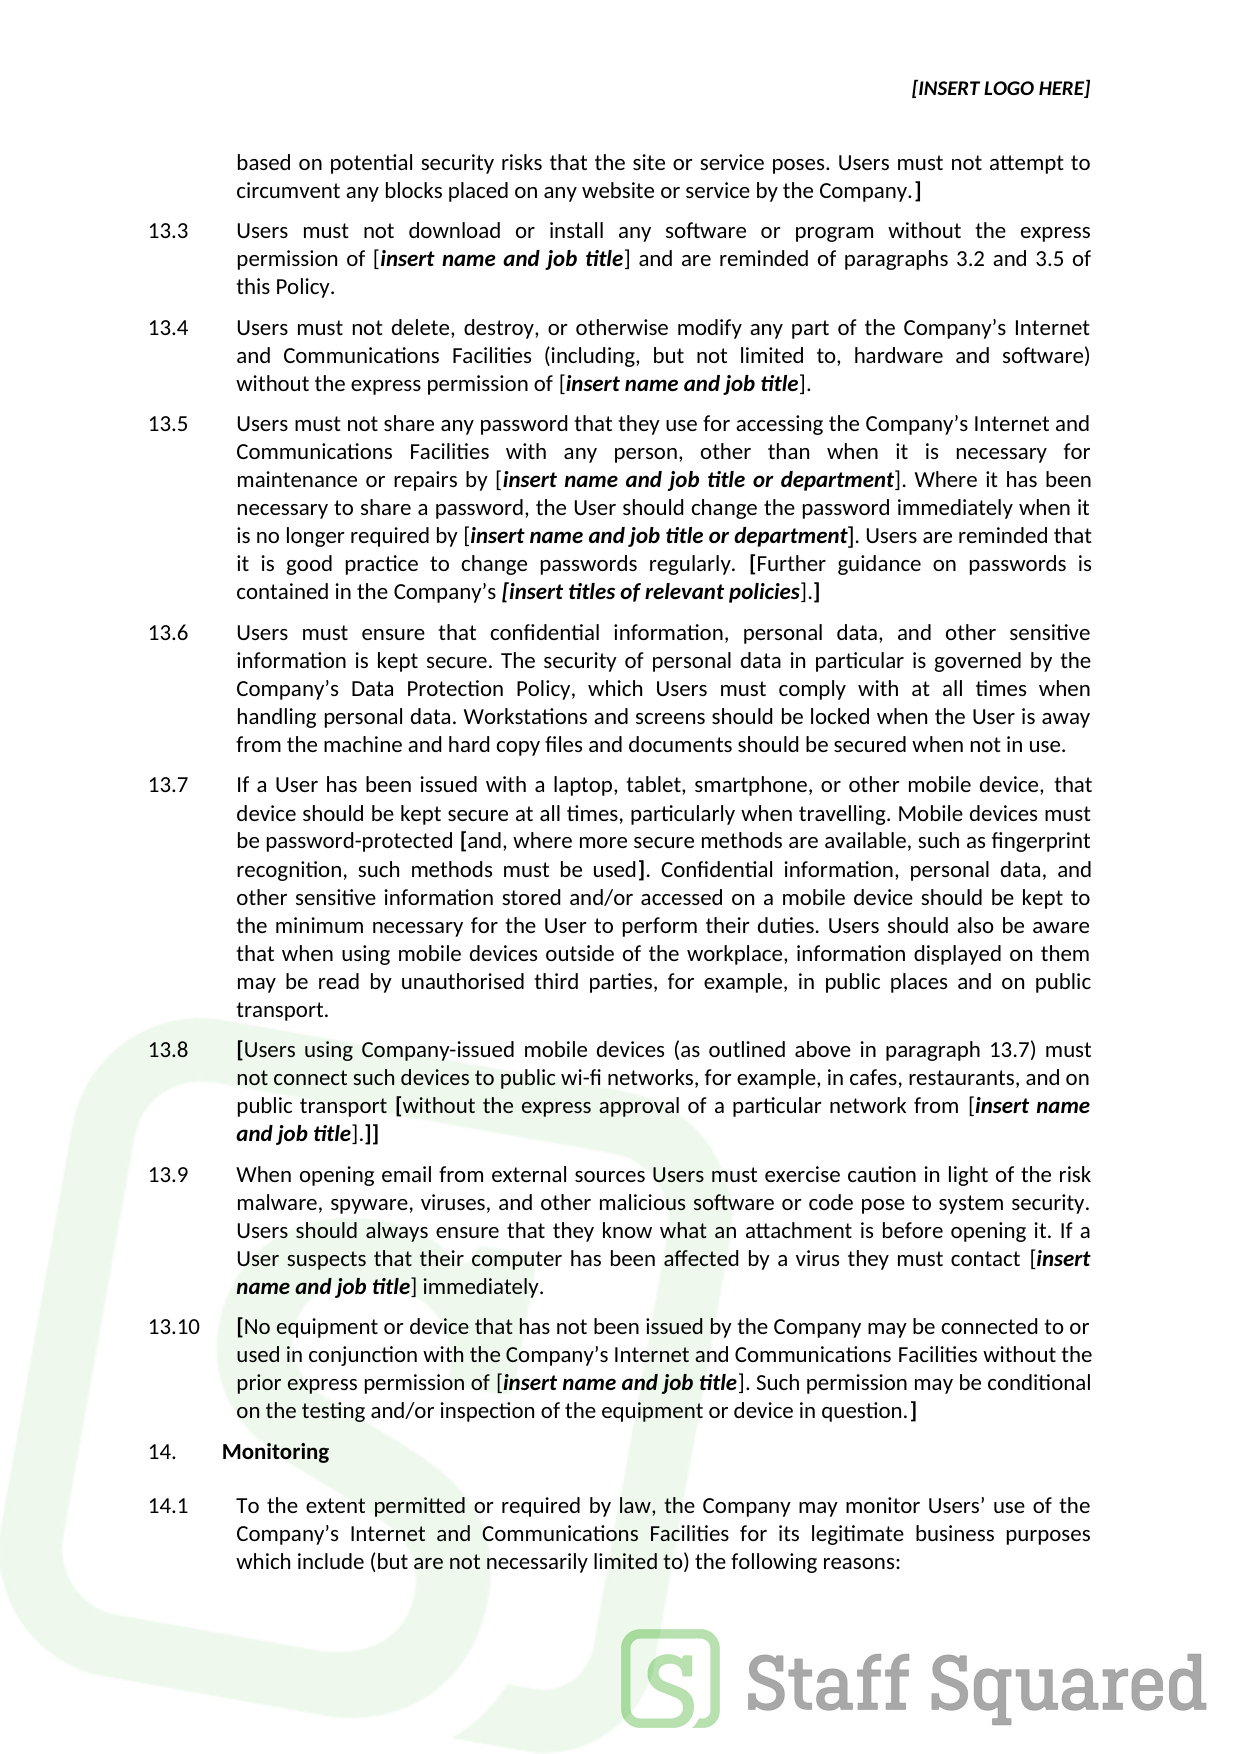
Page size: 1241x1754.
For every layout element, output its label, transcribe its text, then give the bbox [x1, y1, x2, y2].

picture [0, 0, 1241, 1754]
list To the extent permitted or required by law, the Company may monitor Users’ use of the Company’s Internet and Communications Facilities for its legitimate business purposes which include (but are not necessarily limited to) the following reasons: [148, 1491, 1092, 1576]
list [No equipment or device that has not been issued by the Company may be connected to or used in conjunction with the Company’s Internet and Communications Facilities without the prior express permission of [insert name and job title]. Such permission may be conditional on the testing and/or inspection of the equipment or device in question.] [148, 1312, 1092, 1424]
list Monitoring [148, 1437, 1092, 1491]
list Users must not download or install any software or program without the express permission of [insert name and job title] and are reminded of paragraphs 3.2 and 3.5 of this Policy. [148, 216, 1092, 300]
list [148, 148, 1092, 204]
list Users must not delete, destroy, or otherwise modify any part of the Company’s Internet and Communications Facilities (including, but not limited to, hardware and software) without the express permission of [insert name and job title]. [148, 313, 1092, 397]
list Users must ensure that confidential information, personal data, and other sensitive information is kept secure. The security of personal data in particular is governed by the Company’s Data Protection Policy, which Users must comply with at all times when handling personal data. Workstations and screens should be locked when the User is away from the machine and hard copy files and documents should be secured when not in use. [148, 618, 1092, 758]
list If a User has been issued with a laptop, tablet, smartphone, or other mobile device, that device should be kept secure at all times, particularly when travelling. Mobile devices must be password-protected [and, where more secure methods are available, such as fingerprint recognition, such methods must be used]. Confidential information, personal data, and other sensitive information stored and/or accessed on a mobile device should be kept to the minimum necessary for the User to perform their duties. Users should also be aware that when using mobile devices outside of the workplace, information displayed on them may be read by unauthorised third parties, for example, in public places and on public transport. [148, 771, 1092, 1023]
list [Users using Company-issued mobile devices (as outlined above in paragraph 13.7) must not connect such devices to public wi-fi networks, for example, in cafes, restaurants, and on public transport [without the express approval of a particular network from [insert name and job title].]] [148, 1035, 1092, 1147]
list Users must not share any password that they use for accessing the Company’s Internet and Communications Facilities with any person, other than when it is necessary for maintenance or repairs by [insert name and job title or department]. Where it has been necessary to share a password, the User should change the password immediately when it is no longer required by [insert name and job title or department]. Users are reminded that it is good practice to change passwords regularly. [Further guidance on passwords is contained in the Company’s [insert titles of relevant policies].] [148, 409, 1092, 606]
list When opening email from external sources Users must exercise caution in light of the risk malware, spyware, viruses, and other malicious software or code pose to system security. Users should always ensure that they know what an attachment is before opening it. If a User suspects that their computer has been affected by a virus they must contact [insert name and job title] immediately. [148, 1160, 1092, 1300]
